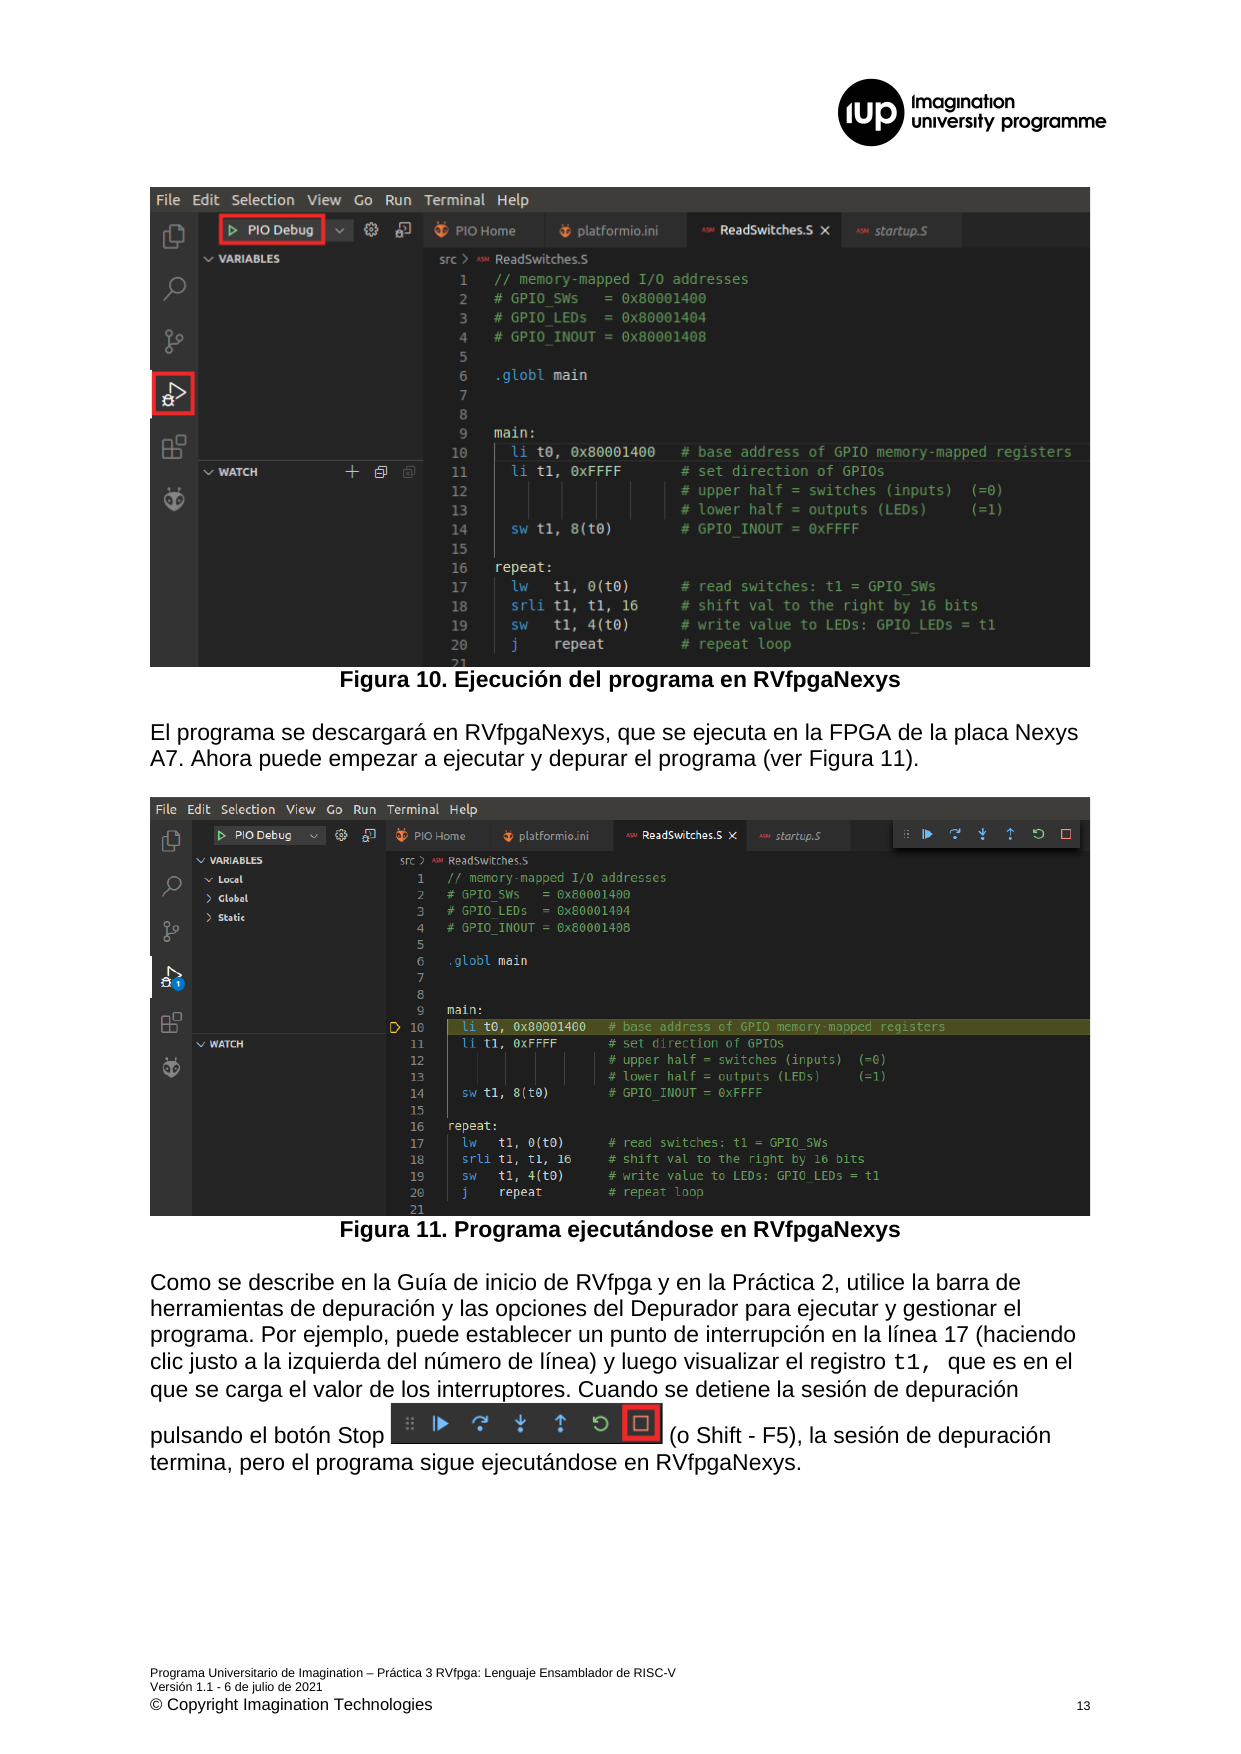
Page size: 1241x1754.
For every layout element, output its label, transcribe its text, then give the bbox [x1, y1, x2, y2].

picture [150, 797, 1091, 1216]
text Como se describe en la Guía de inicio de RVfpga y en la Práctica 2, utilice la barra de herramientas de depuración y las opciones del Depurador para ejecutar y gestionar el programa. Por ejemplo, puede establecer un punto de interrupción en la línea 17 (haciendo clic justo a la izquierda del número de línea) y luego visualizar el registro t1, que es en el que se carga el valor de los interruptores. Cuando se detiene la sesión de depuración pulsando el botón Stop (o Shift - F5), la sesión de depuración termina, pero el programa sigue ejecutándose en RVfpgaNexys. [150, 1268, 1090, 1475]
picture [837, 77, 1108, 148]
text El programa se descargará en RVfpgaNexys, que se ejecuta en la FPGA de la placa Nexys A7. Ahora puede empezar a ejecutar y depurar el programa (ver Figura 11). [150, 719, 1090, 772]
text Figura 10. Ejecución del programa en RVfpgaNexys [150, 667, 1090, 692]
text Figura 11. Programa ejecutándose en RVfpgaNexys [150, 1216, 1090, 1242]
picture [390, 1402, 663, 1444]
picture [150, 187, 1091, 667]
